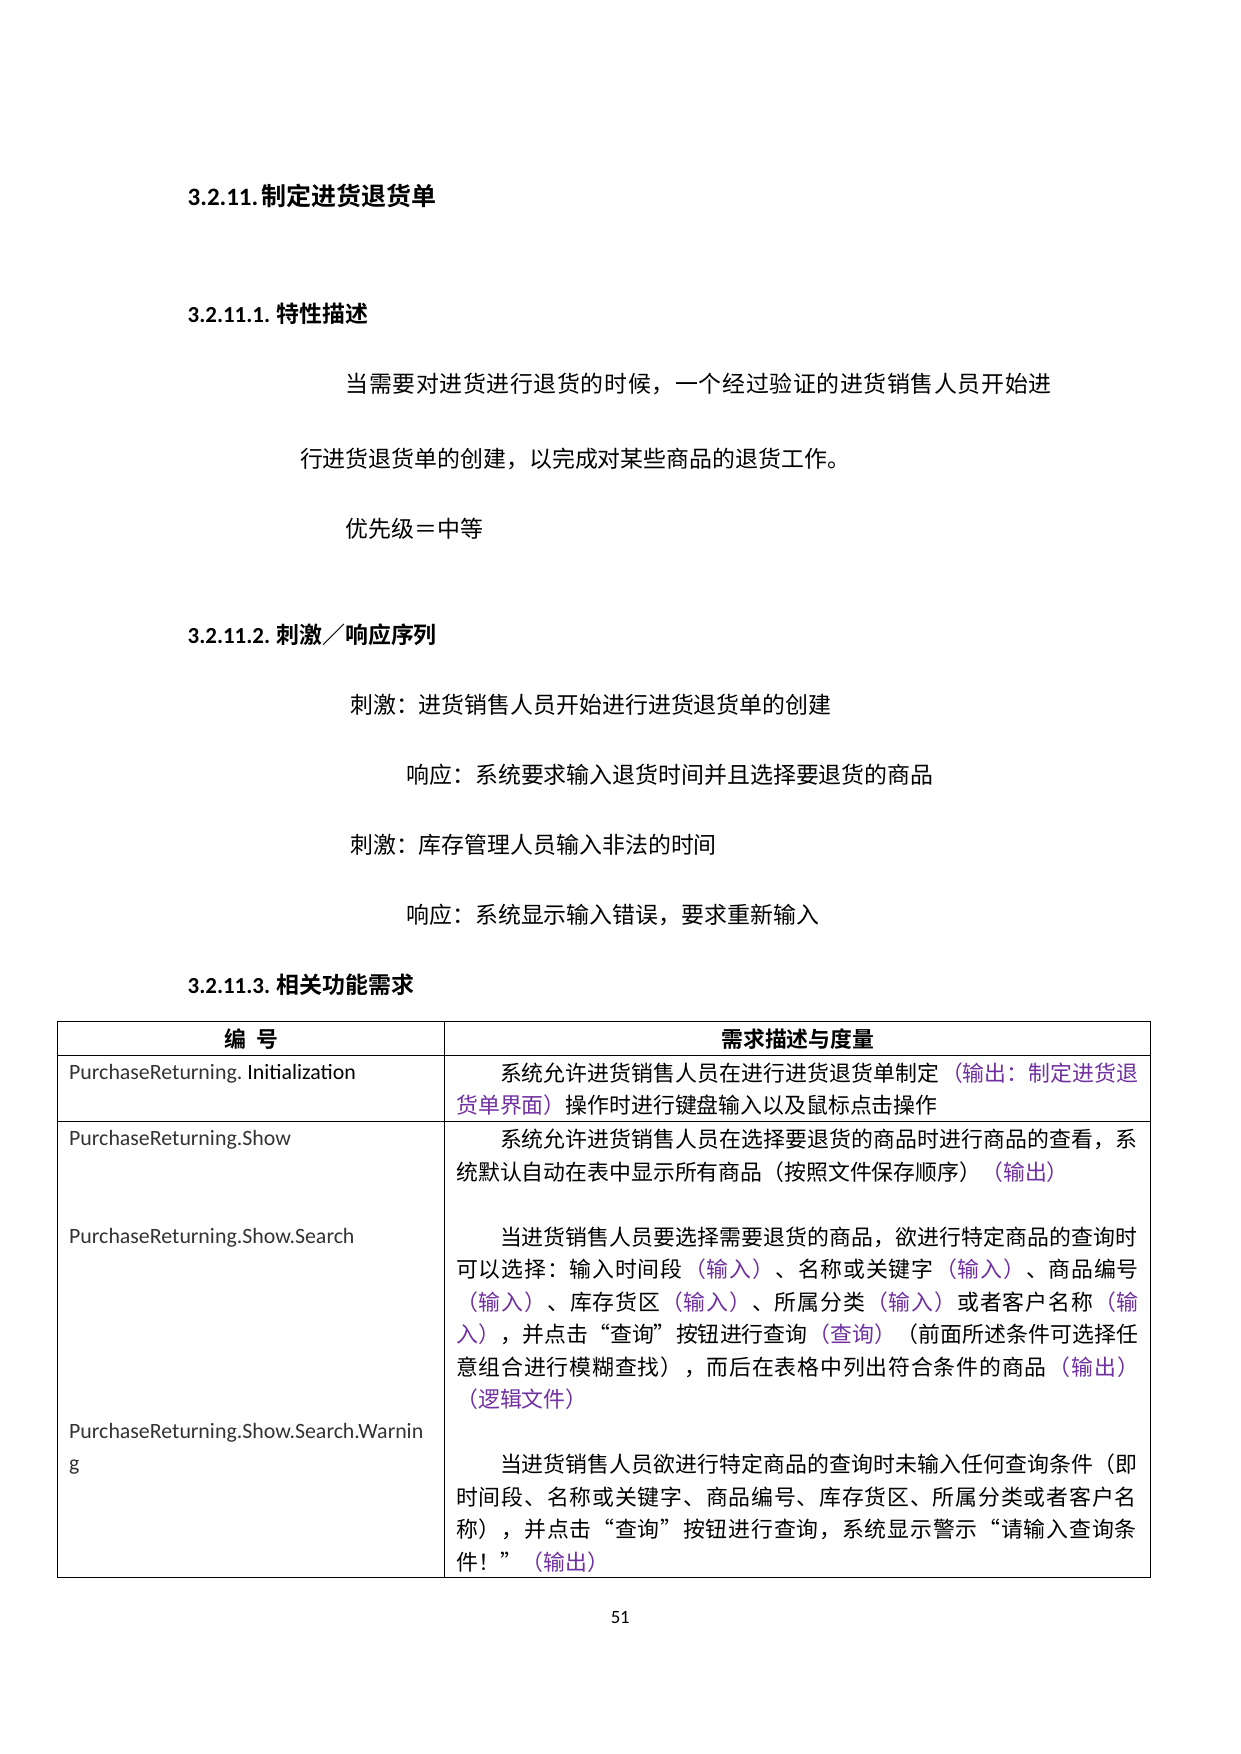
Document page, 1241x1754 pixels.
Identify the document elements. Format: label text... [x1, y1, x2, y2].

text 响应：系统显示输入错误，要求重新输入 [362, 881, 1053, 946]
text 响应：系统要求输入退货时间并且选择要退货的商品 [362, 741, 1053, 806]
text 刺激：进货销售人员开始进行进货退货单的创建 [319, 671, 1053, 736]
table_header 编 号 [58, 1022, 444, 1054]
list 相关功能需求 [187, 951, 1053, 1016]
list 刺激／响应序列 [187, 602, 1053, 667]
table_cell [445, 1122, 1150, 1577]
list 当需要对进货进行退货的时候，一个经过验证的进货销售人员开始进行进货退货单的创建，以完成对某些商品的退货工作。 [300, 350, 1053, 490]
text 刺激：库存管理人员输入非法的时间 [319, 811, 1053, 876]
list 优先级＝中等 [300, 495, 1053, 560]
list 特性描述 [187, 281, 1053, 346]
table_cell 系统允许进货销售人员在进行进货退货单制定（输出：制定进货退货单界面）操作时进行键盘输入以及鼠标点击操作 [445, 1056, 1150, 1121]
subtitle 制定进货退货单 [187, 162, 1053, 227]
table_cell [58, 1122, 444, 1577]
table_header 需求描述与度量 [445, 1022, 1150, 1054]
table_cell PurchaseReturning. Initialization [58, 1056, 444, 1121]
